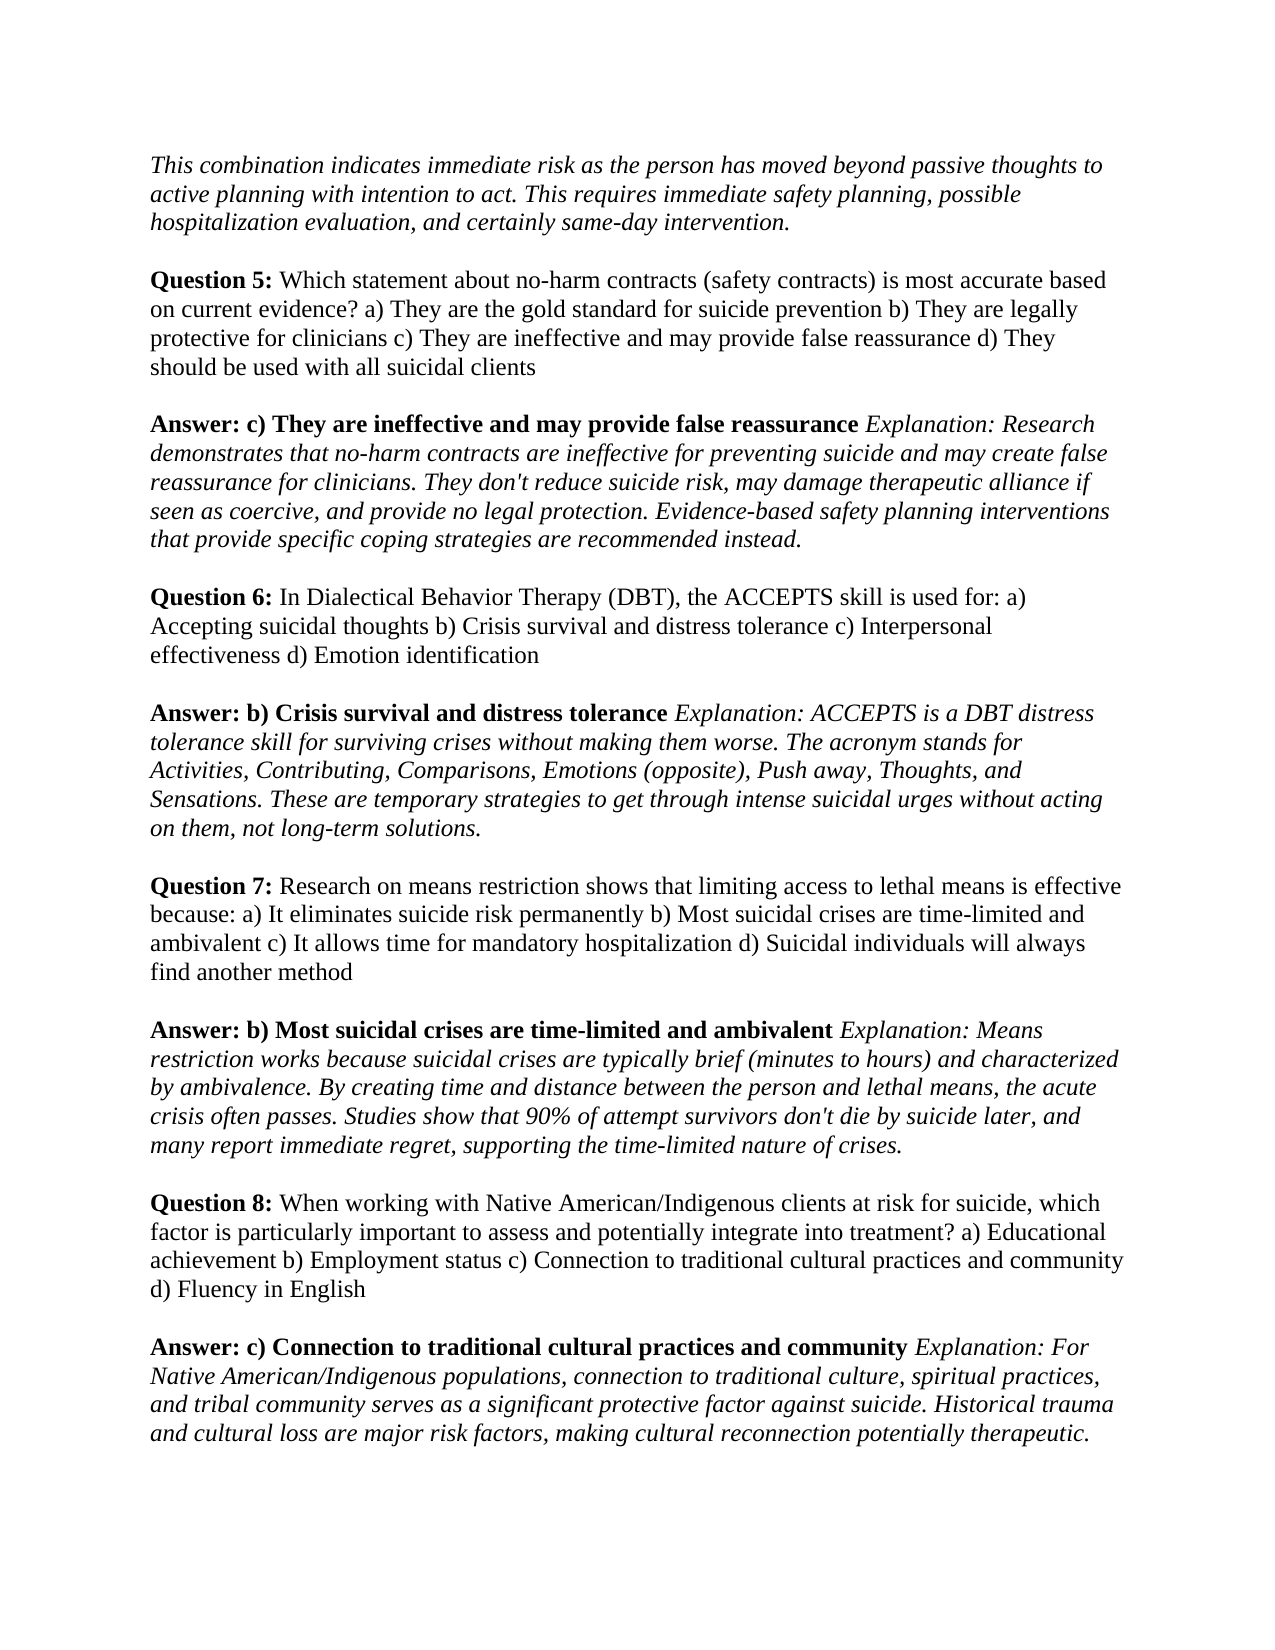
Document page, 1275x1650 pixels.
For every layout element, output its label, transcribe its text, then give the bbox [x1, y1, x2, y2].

text Question 7: Research on means restriction shows that limiting access to lethal means is effective because: a) It eliminates suicide risk permanently b) Most suicidal crises are time-limited and ambivalent c) It allows time for mandatory hospitalization d) Suicidal individuals will always find another method [150, 871, 1125, 986]
text Answer: c) They are ineffective and may provide false reassurance Explanation: Research demonstrates that no-harm contracts are ineffective for preventing suicide and may create false reassurance for clinicians. They don't reduce suicide risk, may damage therapeutic alliance if seen as coercive, and provide no legal protection. Evidence-based safety planning interventions that provide specific coping strategies are recommended instead. [150, 409, 1125, 553]
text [150, 150, 1125, 236]
text Question 6: In Dialectical Behavior Therapy (DBT), the ACCEPTS skill is used for: a) Accepting suicidal thoughts b) Crisis survival and distress tolerance c) Interpersonal effectiveness d) Emotion identification [150, 582, 1125, 669]
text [150, 1332, 1125, 1447]
text Answer: b) Crisis survival and distress tolerance Explanation: ACCEPTS is a DBT distress tolerance skill for surviving crises without making them worse. The acronym stands for Activities, Contributing, Comparisons, Emotions (opposite), Push away, Thoughts, and Sensations. These are temporary strategies to get through intense suicidal urges without acting on them, not long-term solutions. [150, 698, 1125, 842]
text Question 5: Which statement about no-harm contracts (safety contracts) is most accurate based on current evidence? a) They are the gold standard for suicide prevention b) They are legally protective for clinicians c) They are ineffective and may provide false reassurance d) They should be used with all suicidal clients [150, 265, 1125, 380]
text Question 8: When working with Native American/Indigenous clients at risk for suicide, which factor is particularly important to assess and potentially integrate into treatment? a) Educational achievement b) Employment status c) Connection to traditional cultural practices and community d) Fluency in English [150, 1188, 1125, 1303]
text Answer: b) Most suicidal crises are time-limited and ambivalent Explanation: Means restriction works because suicidal crises are typically brief (minutes to hours) and characterized by ambivalence. By creating time and distance between the person and lethal means, the acute crisis often passes. Studies show that 90% of attempt survivors don't die by suicide later, and many report immediate regret, supporting the time-limited nature of crises. [150, 1015, 1125, 1159]
